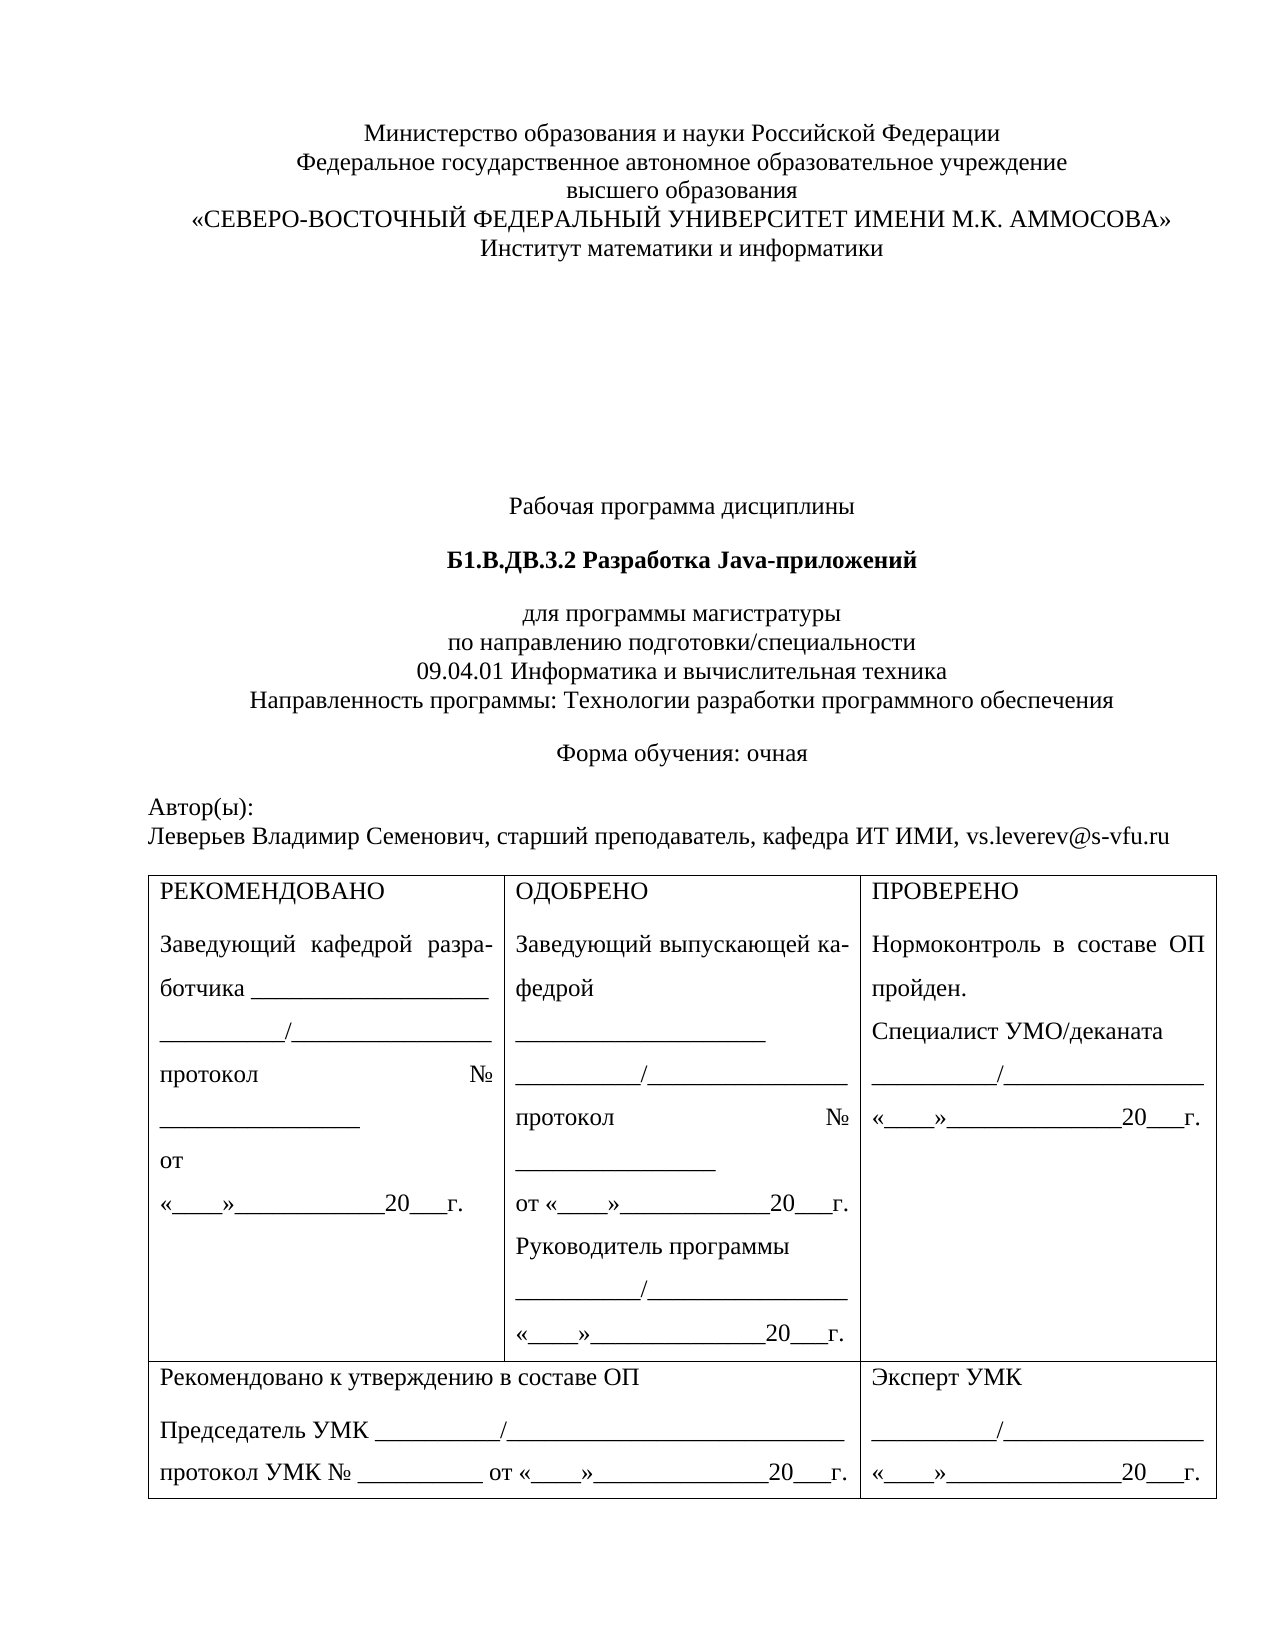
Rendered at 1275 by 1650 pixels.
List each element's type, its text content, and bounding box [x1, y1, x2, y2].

text «СЕВЕРО-ВОСТОЧНЫЙ ФЕДЕРАЛЬНЫЙ УНИВЕРСИТЕТ ИМЕНИ М.К. АММОСОВА» [148, 204, 1216, 233]
text Федеральное государственное автономное образовательное учреждение [148, 147, 1216, 176]
text для программы магистратуры [148, 598, 1216, 627]
text Министерство образования и науки Российской Федерации [148, 118, 1216, 147]
text высшего образования [148, 176, 1216, 204]
table_header РЕКОМЕНДОВАНО Заведующий кафедрой разработчика ___________________ __________/________________ протокол № ________________ от «____»____________20___г. [149, 876, 504, 1361]
table_cell Рекомендовано к утверждению в составе ОП Председатель УМК __________/___________________________ протокол УМК № __________ от «____»______________20___г. [149, 1362, 860, 1498]
text Форма обучения: очная [148, 738, 1216, 767]
table_header ОДОБРЕНО Заведующий выпускающей кафедрой ____________________ __________/________________ протокол № ________________ от «____»____________20___г. Руководитель программы __________/________________ «____»______________20___г. [505, 876, 860, 1361]
table_header ПРОВЕРЕНО Нормоконтроль в составе ОП пройден. Специалист УМО/деканата __________/________________ «____»______________20___г. [861, 876, 1216, 1361]
text Направленность программы: Технологии разработки программного обеспечения [148, 685, 1216, 713]
table_cell Эксперт УМК __________/________________ «____»______________20___г. [861, 1362, 1216, 1498]
text Рабочая программа дисциплины [148, 491, 1216, 520]
text по направлению подготовки/специальности [148, 627, 1216, 656]
text Б1.В.ДВ.3.2 Разработка Java-приложений [148, 545, 1216, 573]
text 09.04.01 Информатика и вычислительная техника [148, 656, 1216, 685]
text Автор(ы): [148, 792, 1216, 821]
text Институт математики и информатики [148, 233, 1216, 262]
text Леверьев Владимир Семенович, старший преподаватель, кафедра ИТ ИМИ, vs.leverev@s-vfu.ru [148, 821, 1216, 850]
